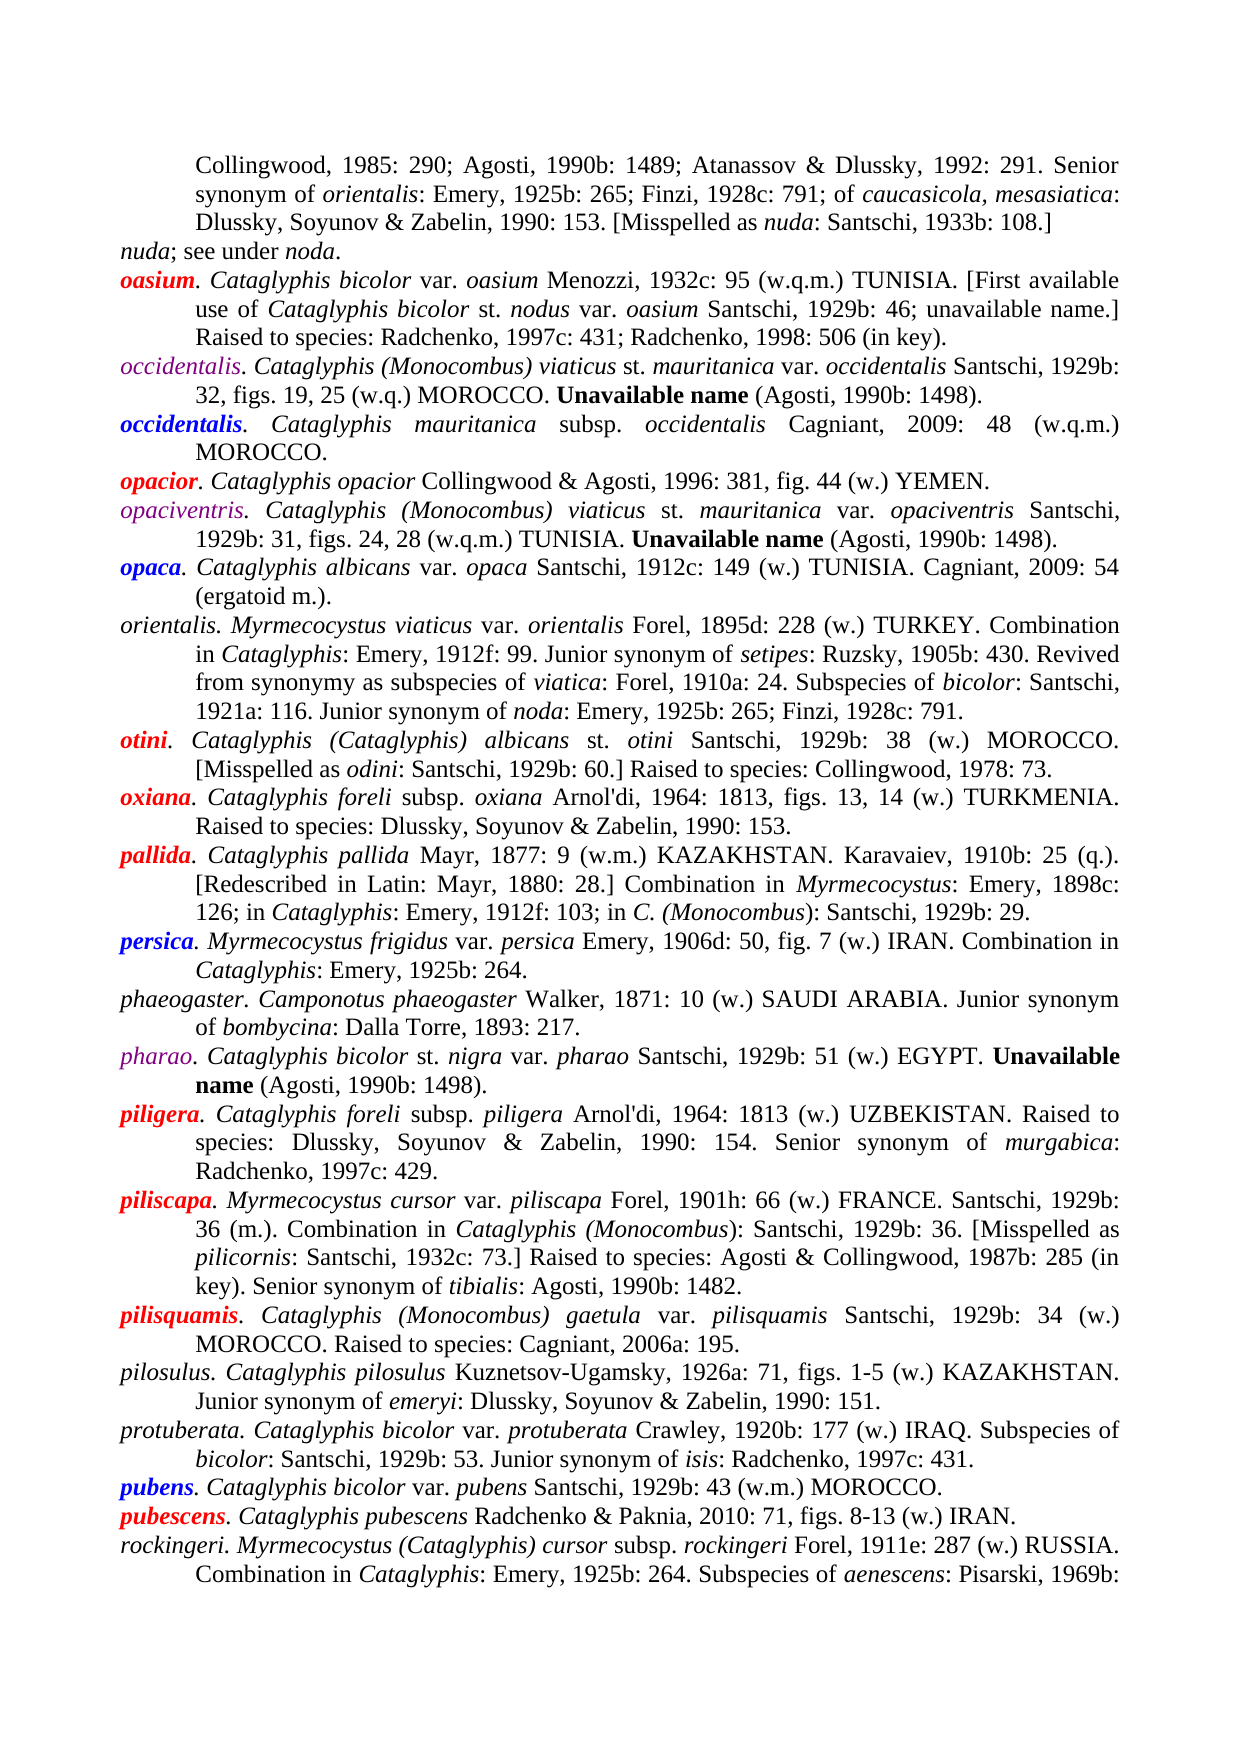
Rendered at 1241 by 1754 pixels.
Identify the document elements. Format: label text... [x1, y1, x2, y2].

text nuda; see under noda. [120, 236, 1120, 265]
text pilosulus. Cataglyphis pilosulus Kuznetsov-Ugamsky, 1926a: 71, figs. 1-5 (w.) KAZAKHSTAN. Junior synonym of emeryi: Dlussky, Soyunov & Zabelin, 1990: 151. [120, 1357, 1120, 1415]
text piligera. Cataglyphis foreli subsp. piligera Arnol'di, 1964: 1813 (w.) UZBEKISTAN. Raised to species: Dlussky, Soyunov & Zabelin, 1990: 154. Senior synonym of murgabica: Radchenko, 1997c: 429. [120, 1099, 1120, 1185]
text opaca. Cataglyphis albicans var. opaca Santschi, 1912c: 149 (w.) TUNISIA. Cagniant, 2009: 54 (ergatoid m.). [120, 552, 1120, 610]
text occidentalis. Cataglyphis (Monocombus) viaticus st. mauritanica var. occidentalis Santschi, 1929b: 32, figs. 19, 25 (w.q.) MOROCCO. Unavailable name (Agosti, 1990b: 1498). [120, 351, 1120, 409]
text pharao. Cataglyphis bicolor st. nigra var. pharao Santschi, 1929b: 51 (w.) EGYPT. Unavailable name (Agosti, 1990b: 1498). [120, 1041, 1120, 1099]
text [120, 150, 1120, 236]
text protuberata. Cataglyphis bicolor var. protuberata Crawley, 1920b: 177 (w.) IRAQ. Subspecies of bicolor: Santschi, 1929b: 53. Junior synonym of isis: Radchenko, 1997c: 431. [120, 1415, 1120, 1472]
text pallida. Cataglyphis pallida Mayr, 1877: 9 (w.m.) KAZAKHSTAN. Karavaiev, 1910b: 25 (q.). [Redescribed in Latin: Mayr, 1880: 28.] Combination in Myrmecocystus: Emery, 1898c: 126; in Cataglyphis: Emery, 1912f: 103; in C. (Monocombus): Santschi, 1929b: 29. [120, 840, 1120, 926]
text opacior. Cataglyphis opacior Collingwood & Agosti, 1996: 381, fig. 44 (w.) YEMEN. [120, 466, 1120, 495]
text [120, 1530, 1120, 1587]
text orientalis. Myrmecocystus viaticus var. orientalis Forel, 1895d: 228 (w.) TURKEY. Combination in Cataglyphis: Emery, 1912f: 99. Junior synonym of setipes: Ruzsky, 1905b: 430. Revived from synonymy as subspecies of viatica: Forel, 1910a: 24. Subspecies of bicolor: Santschi, 1921a: 116. Junior synonym of noda: Emery, 1925b: 265; Finzi, 1928c: 791. [120, 610, 1120, 725]
text pilisquamis. Cataglyphis (Monocombus) gaetula var. pilisquamis Santschi, 1929b: 34 (w.) MOROCCO. Raised to species: Cagniant, 2006a: 195. [120, 1300, 1120, 1357]
text pubescens. Cataglyphis pubescens Radchenko & Paknia, 2010: 71, figs. 8-13 (w.) IRAN. [120, 1501, 1120, 1530]
text otini. Cataglyphis (Cataglyphis) albicans st. otini Santschi, 1929b: 38 (w.) MOROCCO. [Misspelled as odini: Santschi, 1929b: 60.] Raised to species: Collingwood, 1978: 73. [120, 725, 1120, 782]
text oxiana. Cataglyphis foreli subsp. oxiana Arnol'di, 1964: 1813, figs. 13, 14 (w.) TURKMENIA. Raised to species: Dlussky, Soyunov & Zabelin, 1990: 153. [120, 782, 1120, 840]
text phaeogaster. Camponotus phaeogaster Walker, 1871: 10 (w.) SAUDI ARABIA. Junior synonym of bombycina: Dalla Torre, 1893: 217. [120, 984, 1120, 1041]
text piliscapa. Myrmecocystus cursor var. piliscapa Forel, 1901h: 66 (w.) FRANCE. Santschi, 1929b: 36 (m.). Combination in Cataglyphis (Monocombus): Santschi, 1929b: 36. [Misspelled as pilicornis: Santschi, 1932c: 73.] Raised to species: Agosti & Collingwood, 1987b: 285 (in key). Senior synonym of tibialis: Agosti, 1990b: 1482. [120, 1185, 1120, 1300]
text pubens. Cataglyphis bicolor var. pubens Santschi, 1929b: 43 (w.m.) MOROCCO. [120, 1472, 1120, 1501]
text occidentalis. Cataglyphis mauritanica subsp. occidentalis Cagniant, 2009: 48 (w.q.m.) MOROCCO. [120, 409, 1120, 466]
text oasium. Cataglyphis bicolor var. oasium Menozzi, 1932c: 95 (w.q.m.) TUNISIA. [First available use of Cataglyphis bicolor st. nodus var. oasium Santschi, 1929b: 46; unavailable name.] Raised to species: Radchenko, 1997c: 431; Radchenko, 1998: 506 (in key). [120, 265, 1120, 351]
text opaciventris. Cataglyphis (Monocombus) viaticus st. mauritanica var. opaciventris Santschi, 1929b: 31, figs. 24, 28 (w.q.m.) TUNISIA. Unavailable name (Agosti, 1990b: 1498). [120, 495, 1120, 552]
text persica. Myrmecocystus frigidus var. persica Emery, 1906d: 50, fig. 7 (w.) IRAN. Combination in Cataglyphis: Emery, 1925b: 264. [120, 926, 1120, 984]
